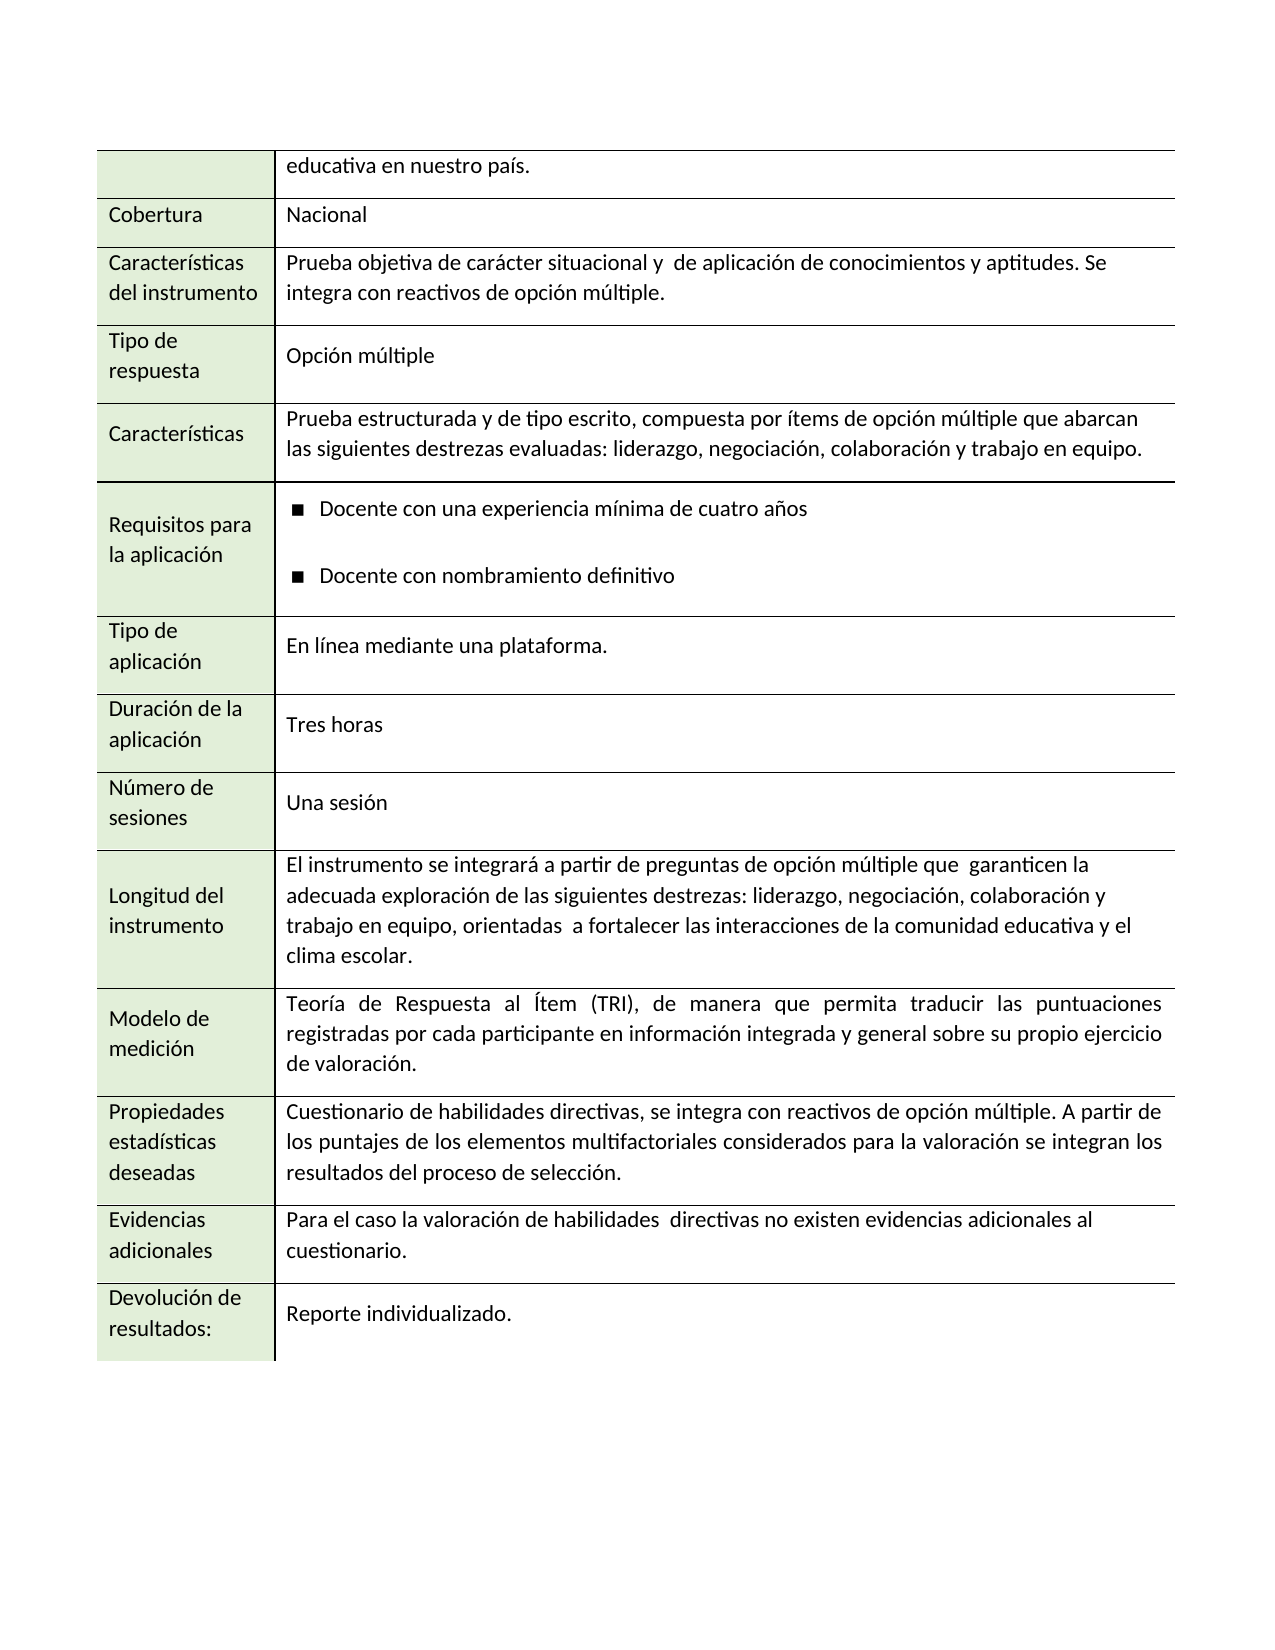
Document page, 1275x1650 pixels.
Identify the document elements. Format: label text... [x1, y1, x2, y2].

table_cell Nacional [276, 199, 1175, 247]
table_cell Teoría de Respuesta al Ítem (TRI), de manera que permita traducir las puntuaciones registradas por cada participante en información integrada y general sobre su propio ejercicio de valoración. [276, 989, 1175, 1096]
table_cell El instrumento se integrará a partir de preguntas de opción múltiple que garanticen la adecuada exploración de las siguientes destrezas: liderazgo, negociación, colaboración y trabajo en equipo, orientadas a fortalecer las interacciones de la comunidad educativa y el clima escolar. [276, 851, 1175, 988]
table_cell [276, 151, 1175, 198]
table_cell Propiedades estadísticas deseadas [97, 1097, 274, 1204]
table_cell Duración de la aplicación [97, 695, 274, 772]
table_cell En línea mediante una plataforma. [276, 617, 1175, 693]
table_cell Longitud del instrumento [97, 851, 274, 988]
table_cell Docente con una experiencia mínima de cuatro años Docente con nombramiento definitivo [276, 483, 1175, 616]
table_cell Devolución de resultados: [97, 1284, 274, 1361]
table_cell Una sesión [276, 773, 1175, 849]
table_cell Prueba objetiva de carácter situacional y de aplicación de conocimientos y aptitudes. Se integra con reactivos de opción múltiple. [276, 248, 1175, 325]
table_cell Características del instrumento [97, 248, 274, 325]
table_cell Opción múltiple [276, 326, 1175, 403]
table_cell Número de sesiones [97, 773, 274, 849]
table_cell Tres horas [276, 695, 1175, 772]
table_cell Modelo de medición [97, 989, 274, 1096]
table_cell Reporte individualizado. [276, 1284, 1175, 1361]
table_cell Tipo de aplicación [97, 617, 274, 693]
table_cell Prueba estructurada y de tipo escrito, compuesta por ítems de opción múltiple que abarcan las siguientes destrezas evaluadas: liderazgo, negociación, colaboración y trabajo en equipo. [276, 404, 1175, 481]
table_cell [97, 151, 274, 198]
table_cell Evidencias adicionales [97, 1206, 274, 1282]
table_cell Cuestionario de habilidades directivas, se integra con reactivos de opción múltiple. A partir de los puntajes de los elementos multifactoriales considerados para la valoración se integran los resultados del proceso de selección. [276, 1097, 1175, 1204]
table_cell Requisitos para la aplicación [97, 483, 274, 616]
table_cell Para el caso la valoración de habilidades directivas no existen evidencias adicionales al cuestionario. [276, 1206, 1175, 1282]
table_cell Cobertura [97, 199, 274, 247]
table_cell Características [97, 404, 274, 481]
table_cell Tipo de respuesta [97, 326, 274, 403]
